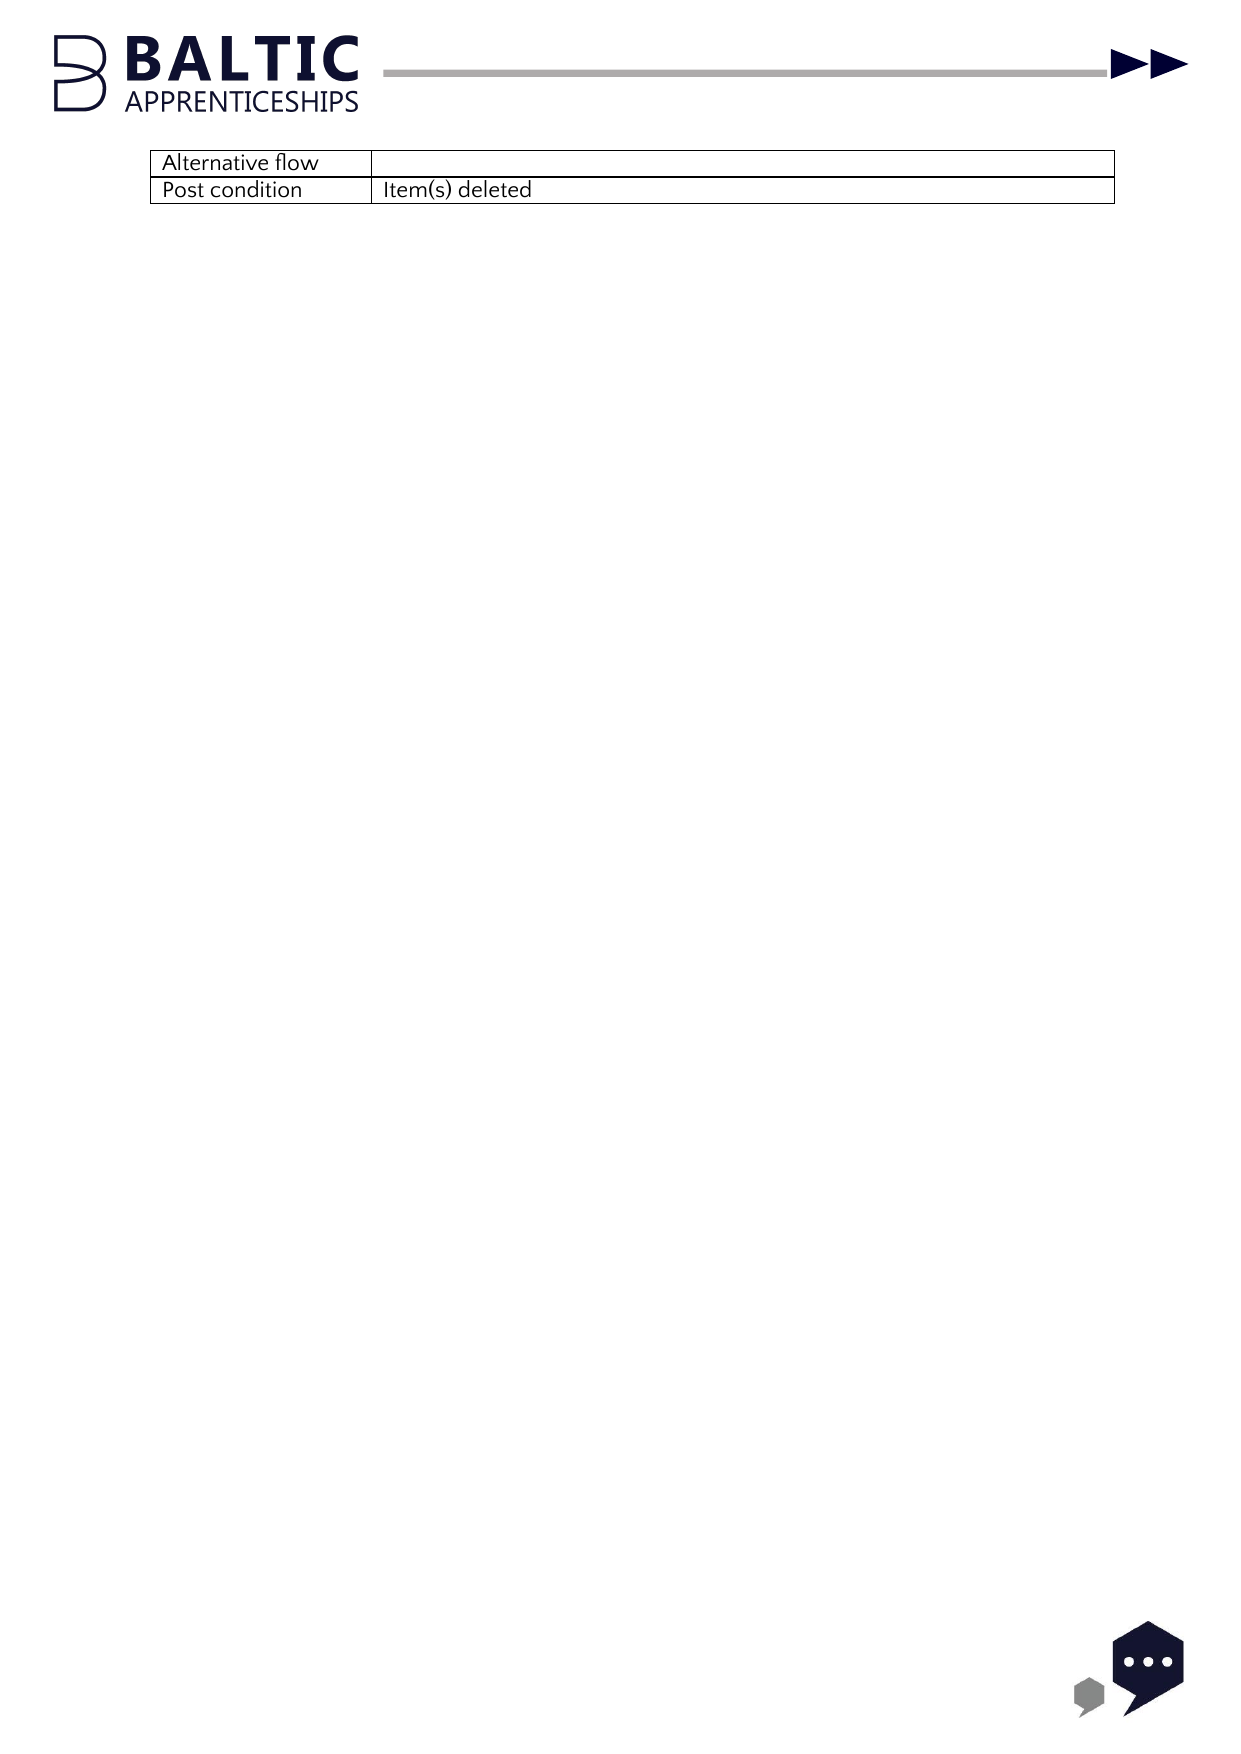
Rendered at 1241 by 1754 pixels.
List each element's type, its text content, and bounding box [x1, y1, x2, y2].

table_cell Alternative flow [151, 151, 371, 176]
picture [1061, 1610, 1193, 1730]
table_cell Item(s) deleted [372, 178, 1114, 203]
table_cell Post condition [151, 178, 371, 203]
table_cell [372, 151, 1114, 176]
picture [53, 34, 359, 113]
